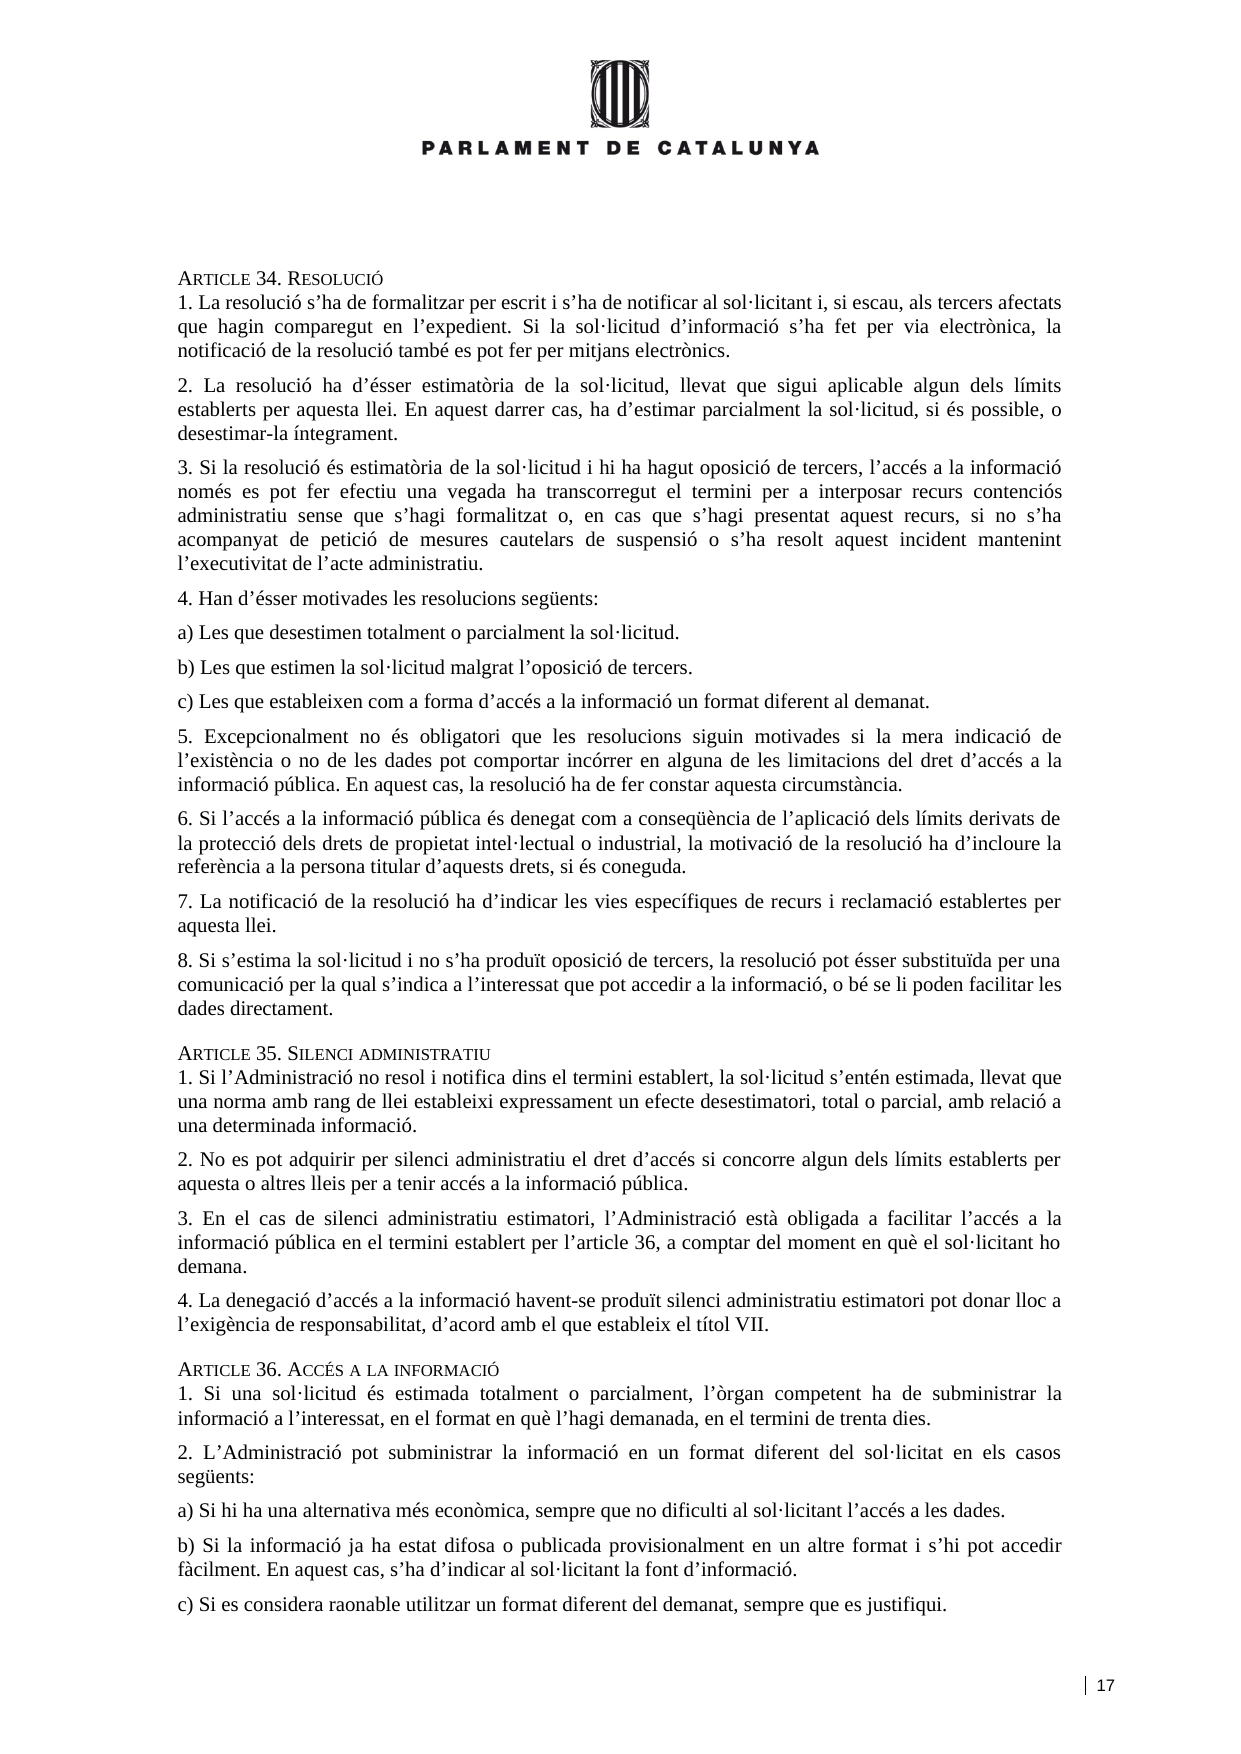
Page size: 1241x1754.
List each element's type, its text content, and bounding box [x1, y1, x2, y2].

text 5. Excepcionalment no és obligatori que les resolucions siguin motivades si la mera indicació de l’existència o no de les dades pot comportar incórrer en alguna de les limitacions del dret d’accés a la informació pública. En aquest cas, la resolució ha de fer constar aquesta circumstància. [177, 724, 1063, 796]
text b) Les que estimen la sol·licitud malgrat l’oposició de tercers. [177, 655, 1063, 679]
text 3. En el cas de silenci administratiu estimatori, l’Administració està obligada a facilitar l’accés a la informació pública en el termini establert per l’article 36, a comptar del moment en què el sol·licitant ho demana. [177, 1206, 1063, 1278]
text 1. Si l’Administració no resol i notifica dins el termini establert, la sol·licitud s’entén estimada, llevat que una norma amb rang de llei estableixi expressament un efecte desestimatori, total o parcial, amb relació a una determinada informació. [177, 1064, 1063, 1137]
text 3. Si la resolució és estimatòria de la sol·licitud i hi ha hagut oposició de tercers, l’accés a la informació només es pot fer efectiu una vegada ha transcorregut el termini per a interposar recurs contenciós administratiu sense que s’hagi formalitzat o, en cas que s’hagi presentat aquest recurs, si no s’ha acompanyat de petició de mesures cautelars de suspensió o s’ha resolt aquest incident mantenint l’executivitat de l’acte administratiu. [177, 455, 1063, 575]
text 2. La resolució ha d’ésser estimatòria de la sol·licitud, llevat que sigui aplicable algun dels límits establerts per aquesta llei. En aquest darrer cas, ha d’estimar parcialment la sol·licitud, si és possible, o desestimar-la íntegrament. [177, 372, 1063, 445]
text Article 35. Silenci administratiu [177, 1041, 1063, 1064]
text a) Si hi ha una alternativa més econòmica, sempre que no dificulti al sol·licitant l’accés a les dades. [177, 1498, 1063, 1522]
text 7. La notificació de la resolució ha d’indicar les vies específiques de recurs i reclamació establertes per aquesta llei. [177, 889, 1063, 937]
text Article 36. Accés a la informació [177, 1357, 1063, 1381]
text 2. L’Administració pot subministrar la informació en un format diferent del sol·licitat en els casos següents: [177, 1440, 1063, 1488]
text 6. Si l’accés a la informació pública és denegat com a conseqüència de l’aplicació dels límits derivats de la protecció dels drets de propietat intel·lectual o industrial, la motivació de la resolució ha d’incloure la referència a la persona titular d’aquests drets, si és coneguda. [177, 806, 1063, 878]
text 2. No es pot adquirir per silenci administratiu el dret d’accés si concorre algun dels límits establerts per aquesta o altres lleis per a tenir accés a la informació pública. [177, 1147, 1063, 1195]
text b) Si la informació ja ha estat difosa o publicada provisionalment en un altre format i s’hi pot accedir fàcilment. En aquest cas, s’ha d’indicar al sol·licitant la font d’informació. [177, 1533, 1063, 1581]
text 4. La denegació d’accés a la informació havent-se produït silenci administratiu estimatori pot donar lloc a l’exigència de responsabilitat, d’acord amb el que estableix el títol VII. [177, 1288, 1063, 1336]
text Article 34. Resolució [177, 266, 1063, 290]
text 1. Si una sol·licitud és estimada totalment o parcialment, l’òrgan competent ha de subministrar la informació a l’interessat, en el format en què l’hagi demanada, en el termini de trenta dies. [177, 1381, 1063, 1429]
text c) Les que estableixen com a forma d’accés a la informació un format diferent al demanat. [177, 689, 1063, 713]
text a) Les que desestimen totalment o parcialment la sol·licitud. [177, 620, 1063, 644]
text 1. La resolució s’ha de formalitzar per escrit i s’ha de notificar al sol·licitant i, si escau, als tercers afectats que hagin comparegut en l’expedient. Si la sol·licitud d’informació s’ha fet per via electrònica, la notificació de la resolució també es pot fer per mitjans electrònics. [177, 290, 1063, 362]
text 8. Si s’estima la sol·licitud i no s’ha produït oposició de tercers, la resolució pot ésser substituïda per una comunicació per la qual s’indica a l’interessat que pot accedir a la informació, o bé se li poden facilitar les dades directament. [177, 947, 1063, 1020]
text 4. Han d’ésser motivades les resolucions següents: [177, 586, 1063, 610]
picture [420, 59, 820, 156]
text c) Si es considera raonable utilitzar un format diferent del demanat, sempre que es justifiqui. [177, 1591, 1063, 1616]
